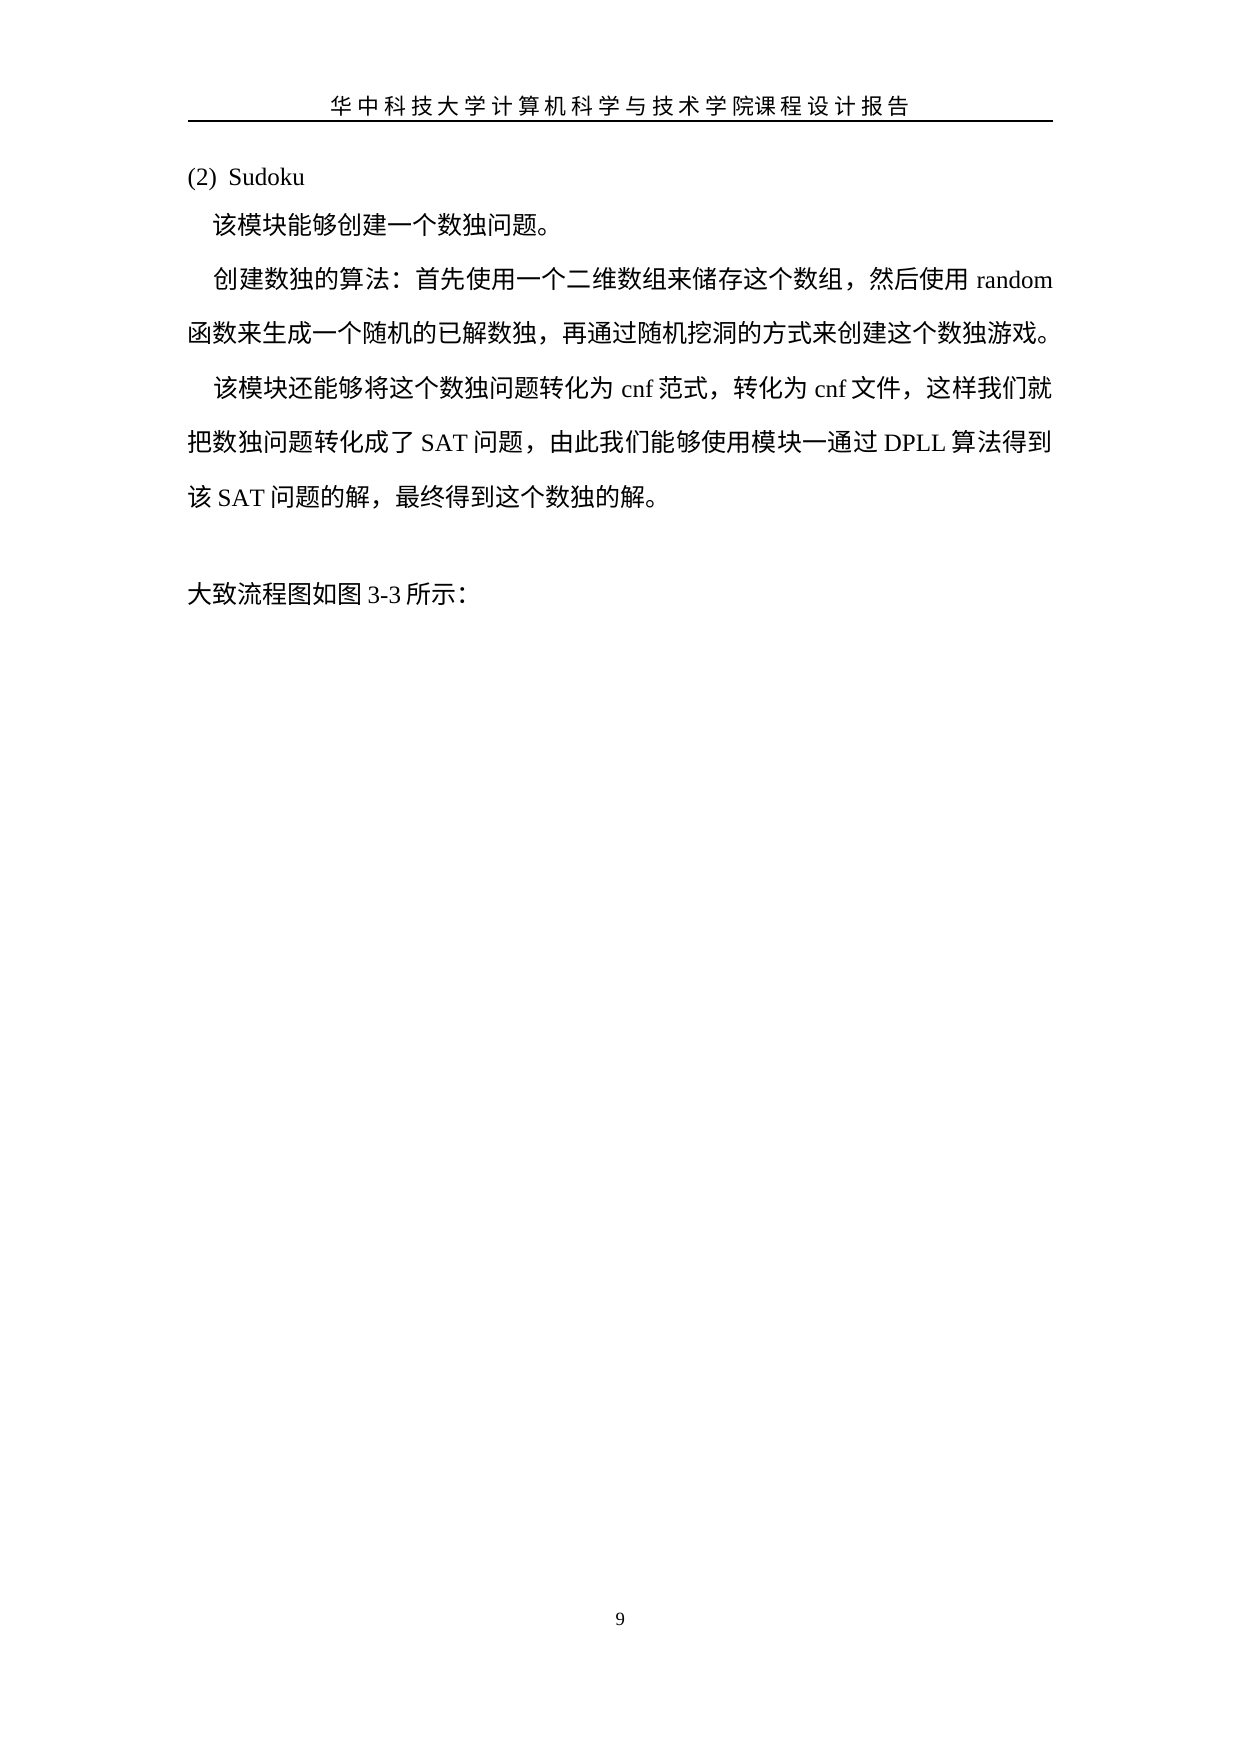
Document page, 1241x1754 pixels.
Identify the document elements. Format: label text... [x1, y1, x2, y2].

text 该模块还能够将这个数独问题转化为cnf范式，转化为cnf文件，这样我们就把数独问题转化成了SAT问题，由此我们能够使用模块一通过DPLL算法得到该SAT问题的解，最终得到这个数独的解。 [187, 368, 1053, 513]
text 该模块能够创建一个数独问题。 [187, 205, 1053, 241]
text 大致流程图如图3-3所示： [187, 574, 1053, 611]
text 创建数独的算法：首先使用一个二维数组来储存这个数组，然后使用random函数来生成一个随机的已解数独，再通过随机挖洞的方式来创建这个数独游戏。 [187, 259, 1053, 350]
list Sudoku [187, 162, 1053, 191]
